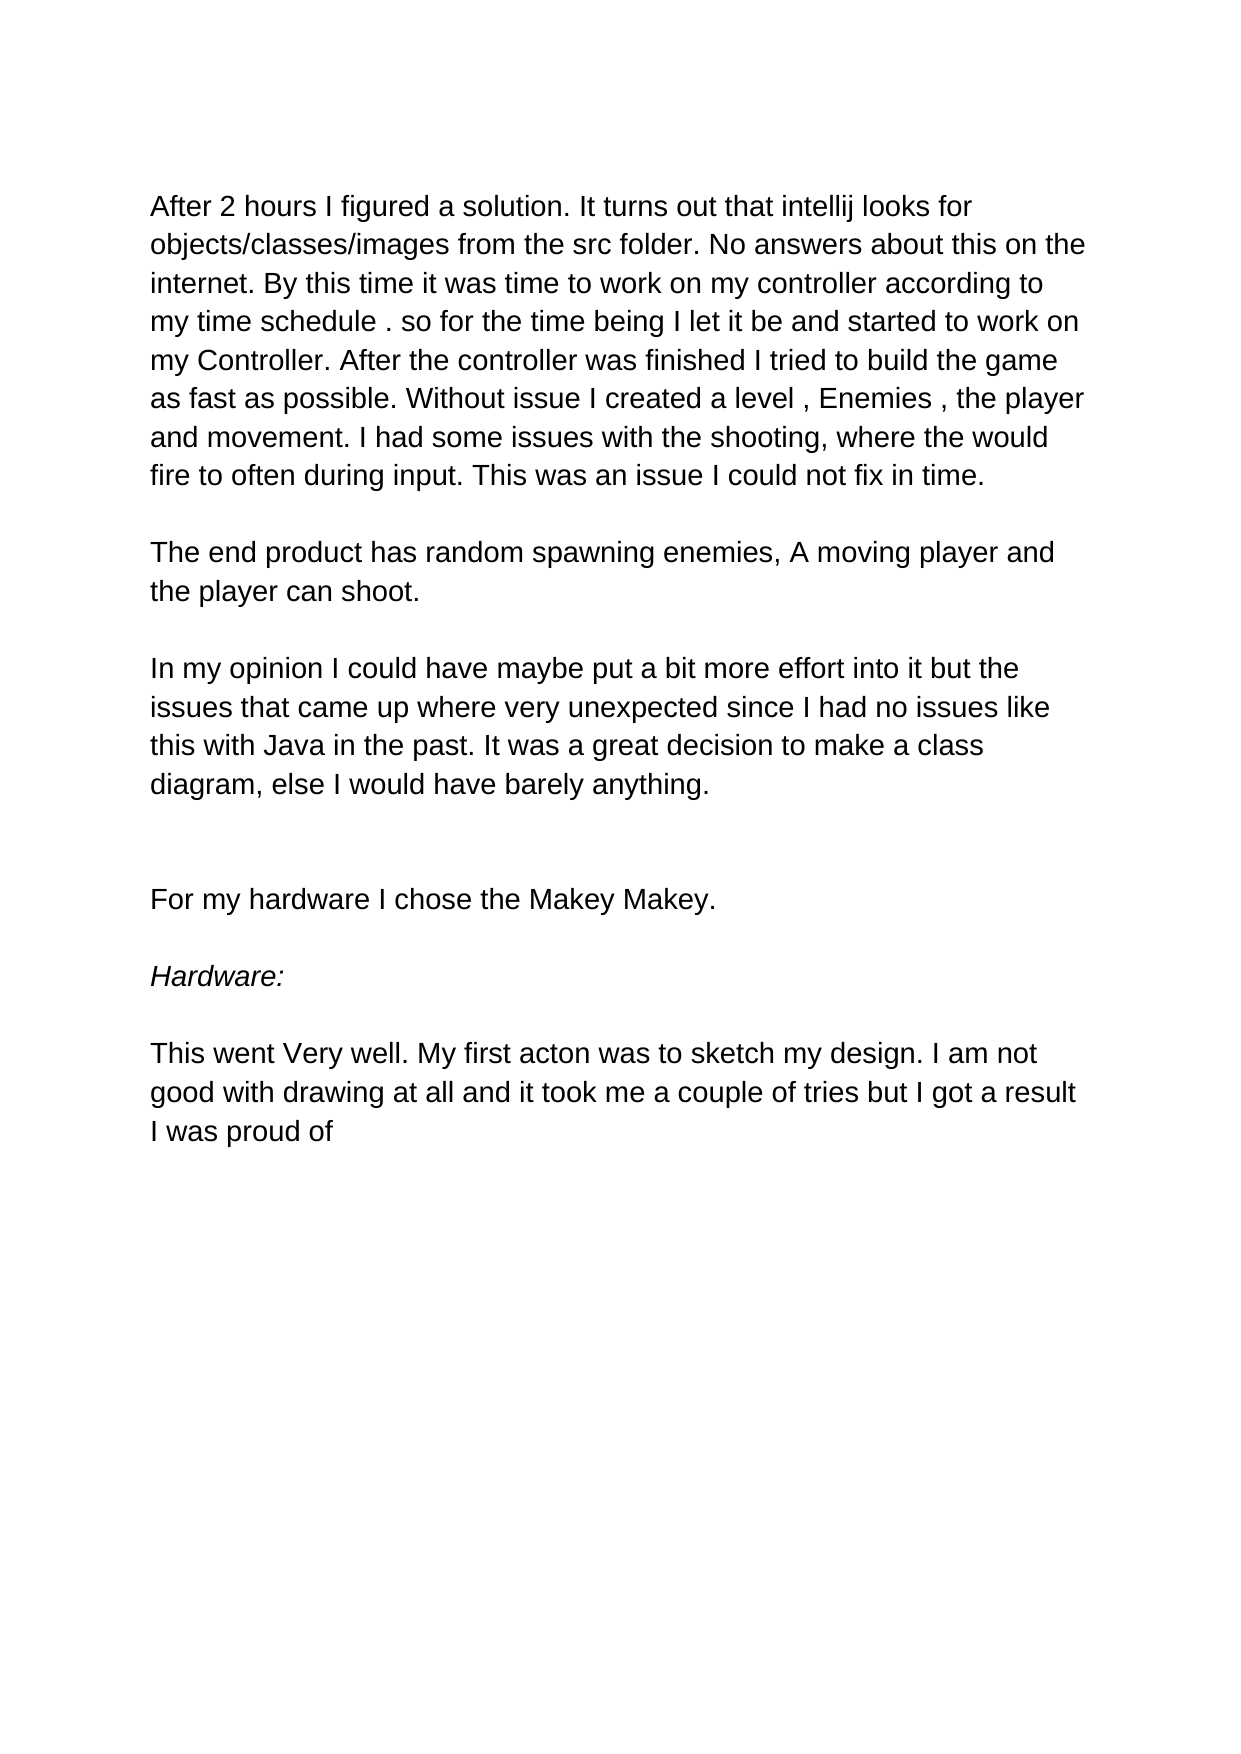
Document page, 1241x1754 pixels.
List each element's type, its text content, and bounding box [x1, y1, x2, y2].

text After 2 hours I figured a solution. It turns out that intellij looks for objects/classes/images from the src folder. No answers about this on the internet. By this time it was time to work on my controller according to my time schedule . so for the time being I let it be and started to work on my Controller. After the controller was finished I tried to build the game as fast as possible. Without issue I created a level , Enemies , the player and movement. I had some issues with the shooting, where the would fire to often during input. This was an issue I could not fix in time. [150, 188, 1090, 492]
text For my hardware I chose the Makey Makey. [150, 882, 1090, 916]
text This went Very well. My first acton was to sketch my design. I am not good with drawing at all and it took me a couple of tries but I got a result I was proud of [150, 1036, 1090, 1147]
text The end product has random spawning enemies, A moving player and the player can shoot. [150, 535, 1090, 607]
text In my opinion I could have maybe put a bit more effort into it but the issues that came up where very unexpected since I had no issues like this with Java in the past. It was a great decision to make a class diagram, else I would have barely anything. [150, 651, 1090, 800]
text Hardware: [150, 959, 1090, 993]
